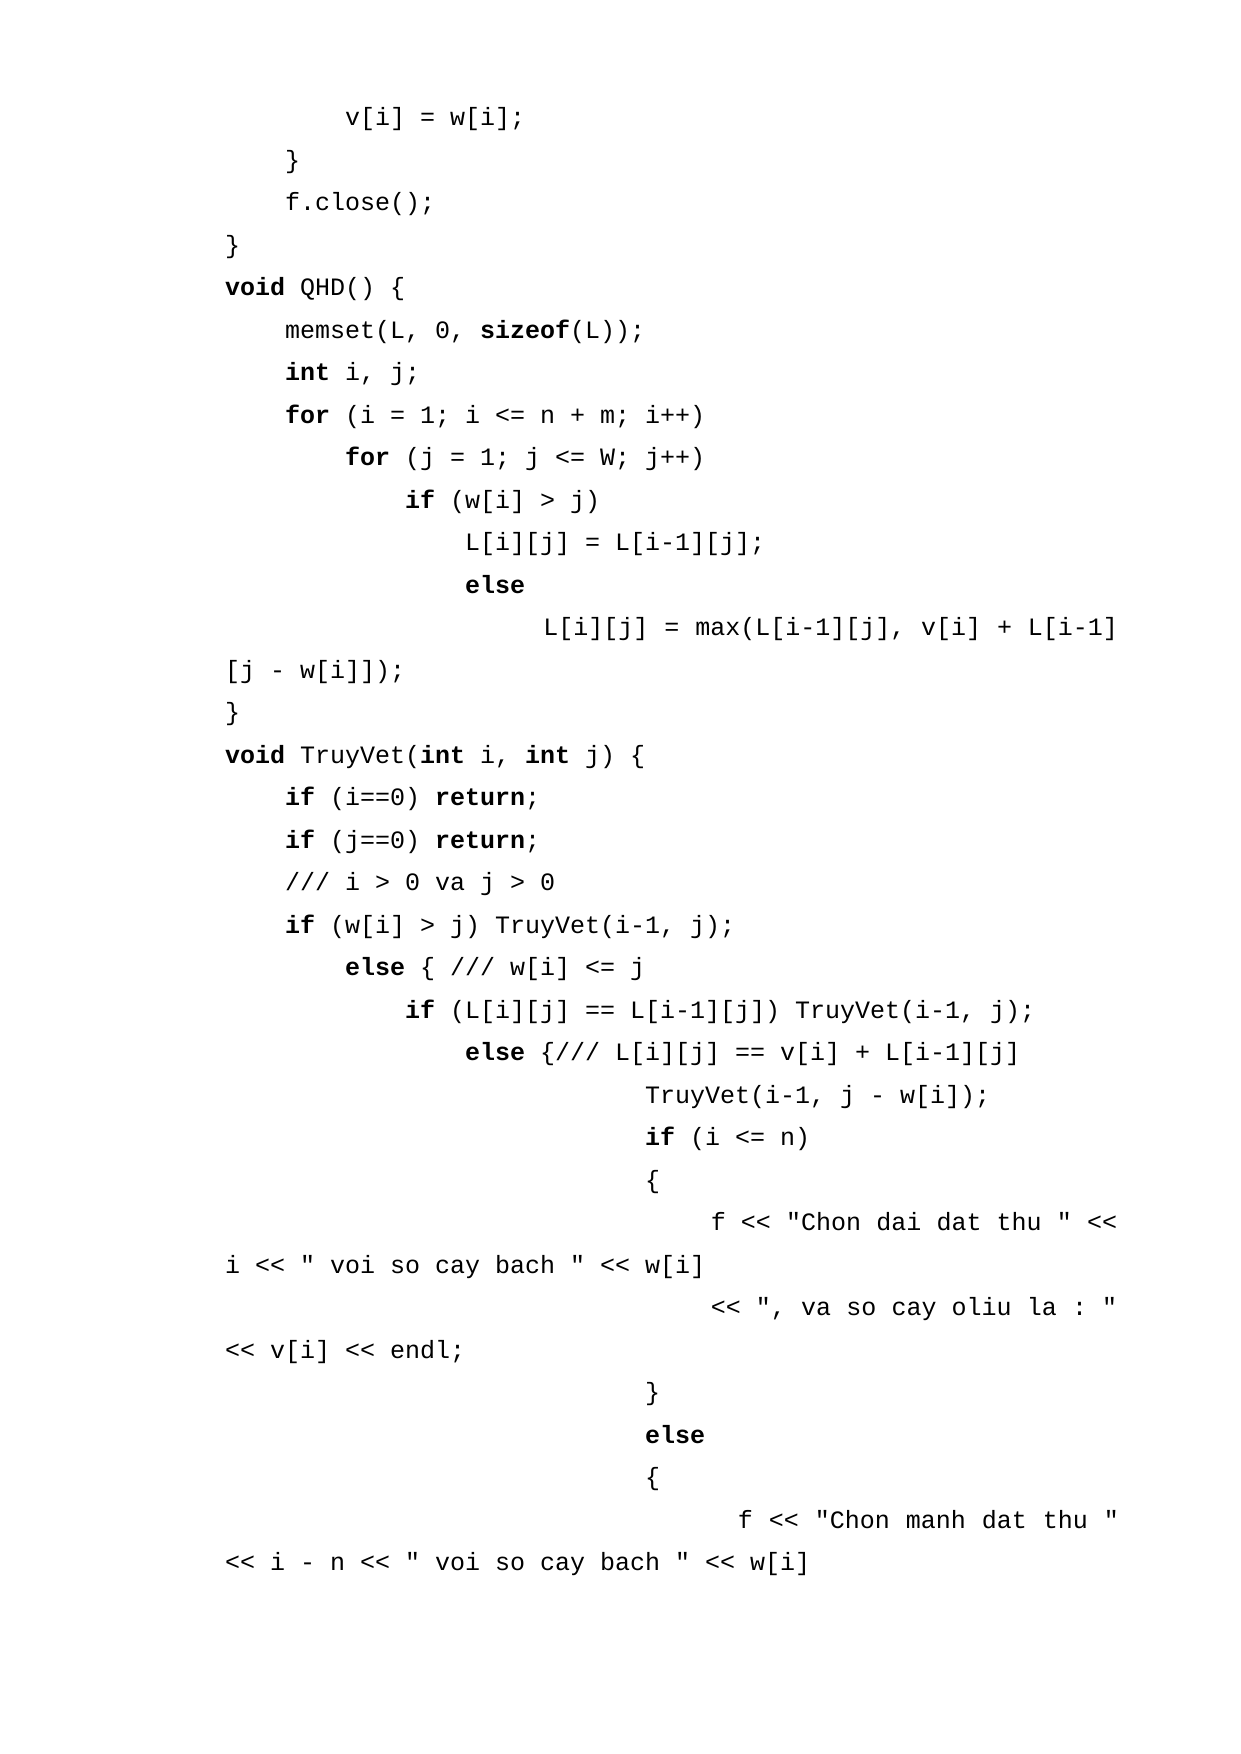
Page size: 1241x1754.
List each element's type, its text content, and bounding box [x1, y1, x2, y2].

text int i, j; [225, 360, 1120, 388]
text else {/// L[i][j] == v[i] + L[i-1][j] [225, 1040, 1120, 1068]
text } [225, 232, 1120, 261]
text /// i > 0 va j > 0 [225, 870, 1120, 898]
text } [225, 1380, 1120, 1408]
text { [225, 1465, 1120, 1493]
text f << "Chon dai dat thu " << i << " voi so cay bach " << w[i] [225, 1210, 1120, 1281]
text if (w[i] > j) [225, 487, 1120, 516]
text if (i==0) return; [225, 785, 1120, 813]
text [225, 1295, 1120, 1366]
text TruyVet(i-1, j - w[i]); [225, 1082, 1120, 1111]
text for (i = 1; i <= n + m; i++) [225, 402, 1120, 431]
text if (L[i][j] == L[i-1][j]) TruyVet(i-1, j); [225, 997, 1120, 1026]
text void QHD() { [225, 275, 1120, 303]
text if (j==0) return; [225, 827, 1120, 856]
text else { /// w[i] <= j [225, 955, 1120, 983]
text { [225, 1167, 1120, 1196]
text v[i] = w[i]; [225, 105, 1120, 133]
text } [225, 147, 1120, 176]
text f << "Chon manh dat thu " << i - n << " voi so cay bach " << w[i] [225, 1507, 1120, 1578]
text void TruyVet(int i, int j) { [225, 742, 1120, 771]
text } [225, 700, 1120, 728]
text L[i][j] = L[i-1][j]; [225, 530, 1120, 558]
text L[i][j] = max(L[i-1][j], v[i] + L[i-1][j - w[i]]); [225, 615, 1120, 686]
text for (j = 1; j <= W; j++) [225, 445, 1120, 473]
text if (i <= n) [225, 1125, 1120, 1153]
text memset(L, 0, sizeof(L)); [225, 317, 1120, 346]
text f.close(); [225, 190, 1120, 218]
text if (w[i] > j) TruyVet(i-1, j); [225, 912, 1120, 941]
text else [225, 1422, 1120, 1451]
text else [225, 572, 1120, 601]
